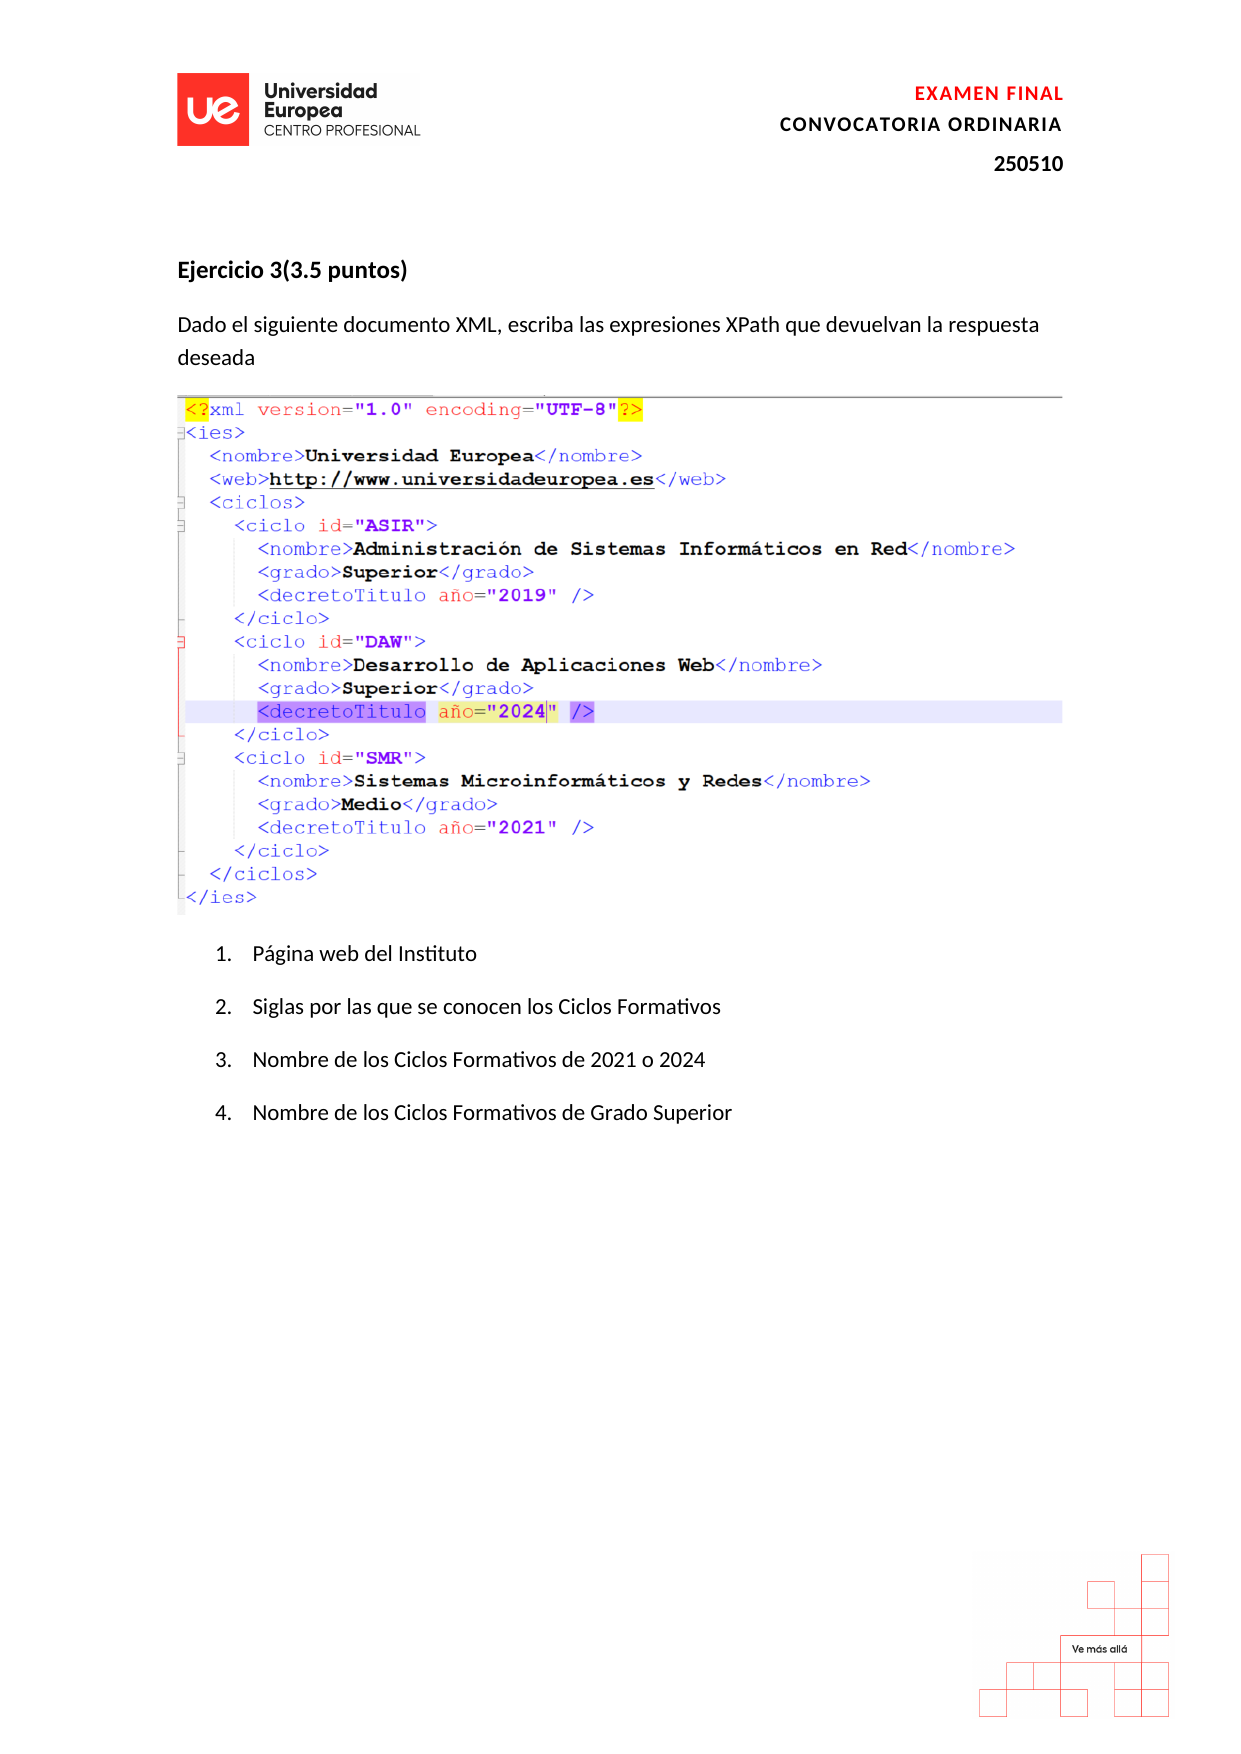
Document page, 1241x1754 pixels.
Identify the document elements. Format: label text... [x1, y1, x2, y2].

picture [972, 1551, 1175, 1719]
text Dado el siguiente documento XML, escriba las expresiones XPath que devuelvan la respuesta deseada [177, 310, 1063, 371]
list Siglas por las que se conocen los Ciclos Formativos [215, 992, 1063, 1020]
list Página web del Instituto [215, 939, 1063, 967]
list Nombre de los Ciclos Formativos de Grado Superior [215, 1098, 1063, 1126]
text Ejercicio 3(3.5 puntos) [177, 254, 1063, 285]
picture [177, 395, 1063, 915]
picture [177, 73, 421, 146]
list Nombre de los Ciclos Formativos de 2021 o 2024 [215, 1045, 1063, 1073]
